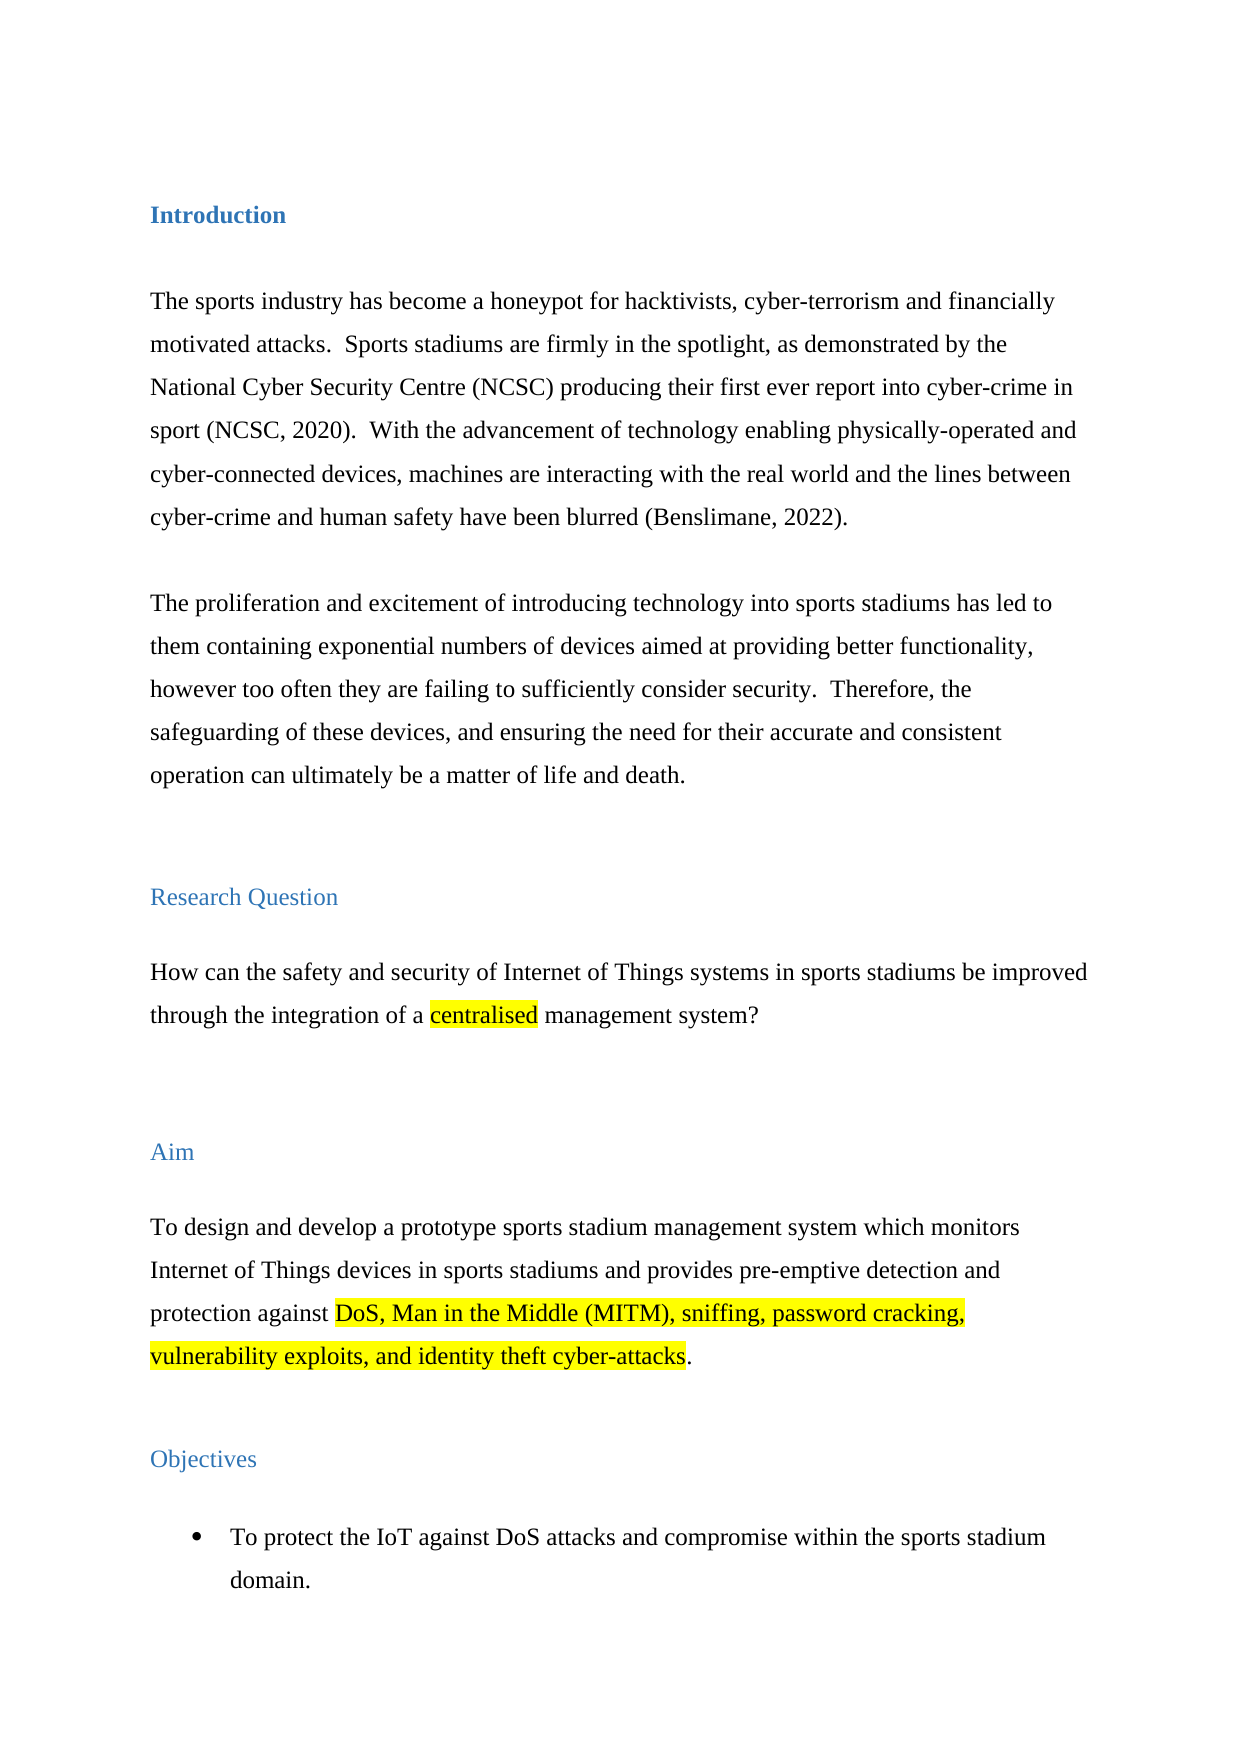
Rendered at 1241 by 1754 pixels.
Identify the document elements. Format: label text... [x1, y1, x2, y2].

subtitle Introduction [150, 200, 1090, 229]
text How can the safety and security of Internet of Things systems in sports stadiums be improved through the integration of a centralised management system? [150, 957, 1090, 1028]
text The proliferation and excitement of introducing technology into sports stadiums has led to them containing exponential numbers of devices aimed at providing better functionality, however too often they are failing to sufficiently consider security. Therefore, the safeguarding of these devices, and ensuring the need for their accurate and consistent operation can ultimately be a matter of life and death. [150, 588, 1090, 789]
text To design and develop a prototype sports stadium management system which monitors Internet of Things devices in sports stadiums and provides pre-emptive detection and protection against DoS, Man in the Middle (MITM), sniffing, password cracking, vulnerability exploits, and identity theft cyber-attacks. [150, 1212, 1090, 1370]
subtitle Aim [150, 1137, 1090, 1166]
text The sports industry has become a honeypot for hacktivists, cyber-terrorism and financially motivated attacks. Sports stadiums are firmly in the spotlight, as demonstrated by the National Cyber Security Centre (NCSC) producing their first ever report into cyber-crime in sport (NCSC, 2020). With the advancement of technology enabling physically-operated and cyber-connected devices, machines are interacting with the real world and the lines between cyber-crime and human safety have been blurred (Benslimane, 2022). [150, 286, 1090, 531]
subtitle Research Question [150, 882, 1090, 911]
list To protect the IoT against DoS attacks and compromise within the sports stadium domain. [192, 1522, 1090, 1594]
subtitle Objectives [150, 1444, 1090, 1473]
